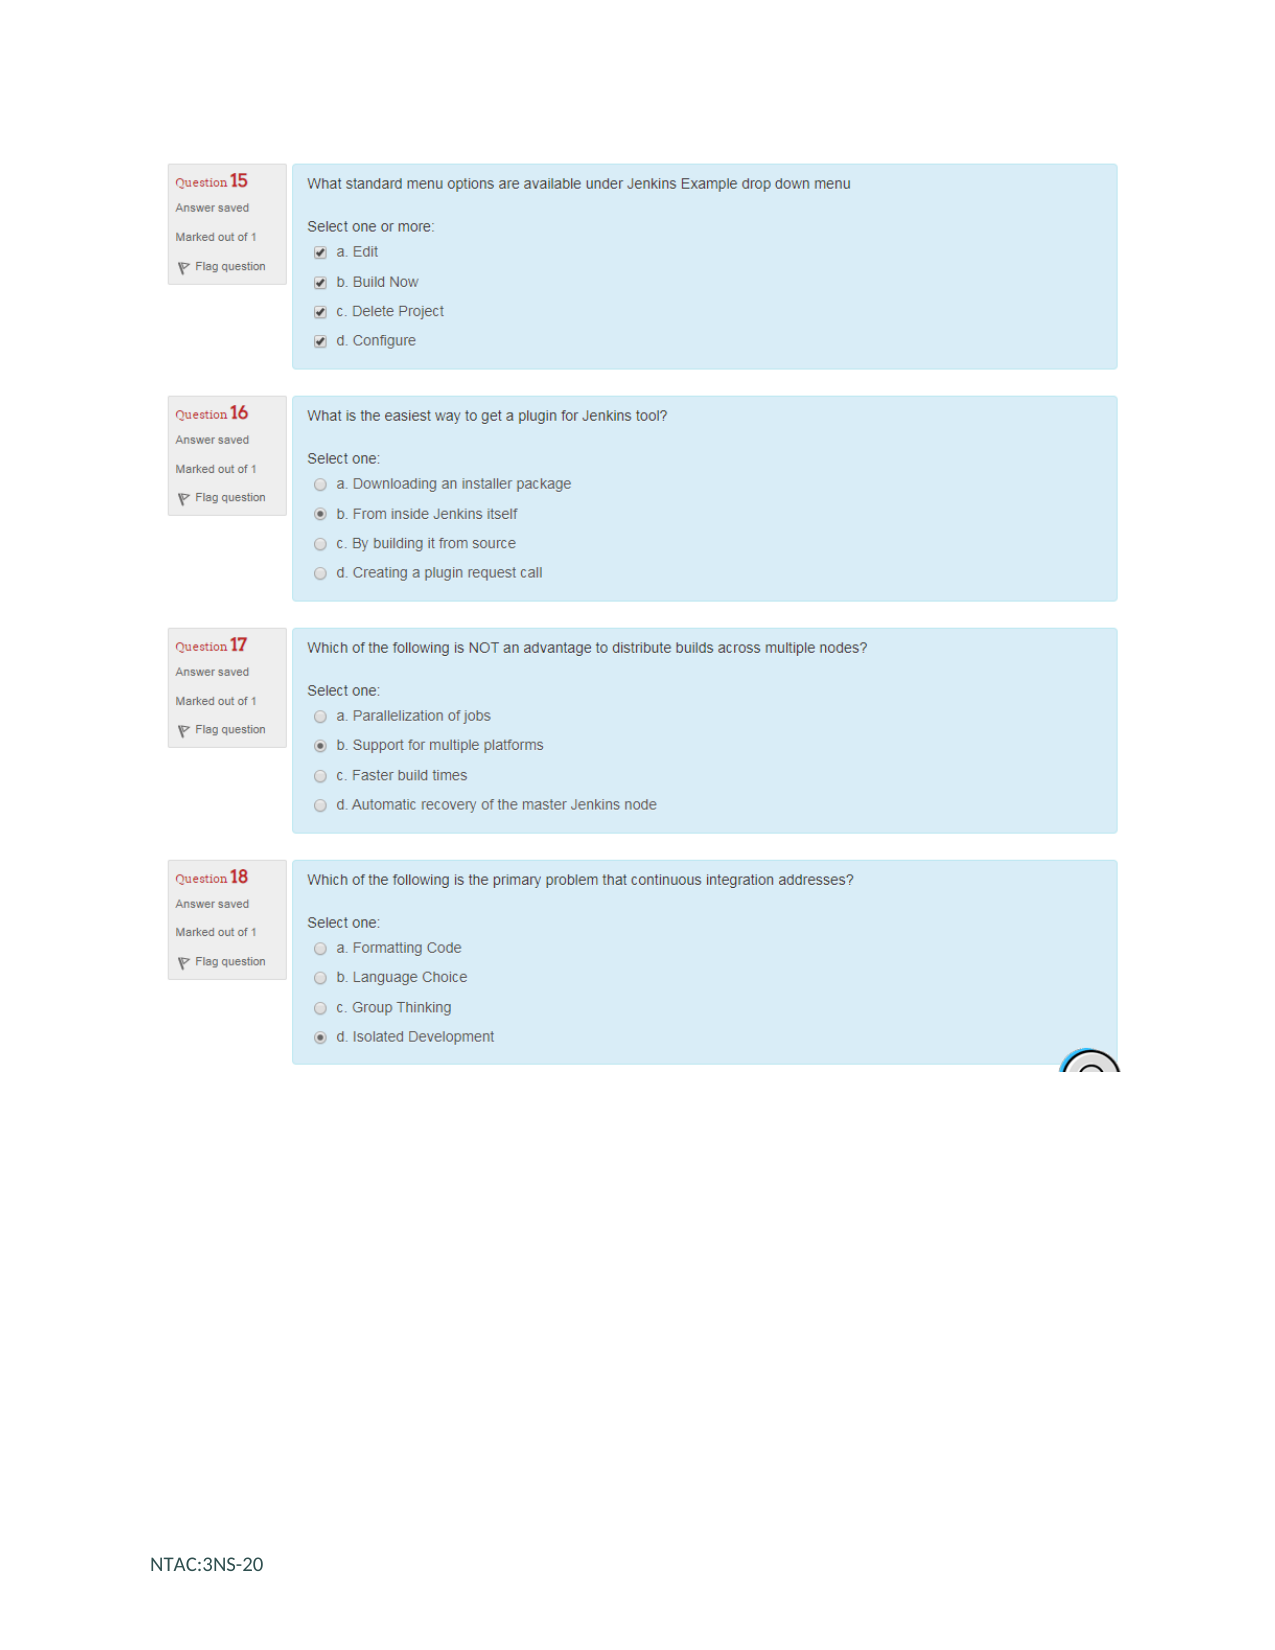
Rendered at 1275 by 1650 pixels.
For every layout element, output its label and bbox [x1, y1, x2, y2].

picture [150, 150, 1125, 1072]
